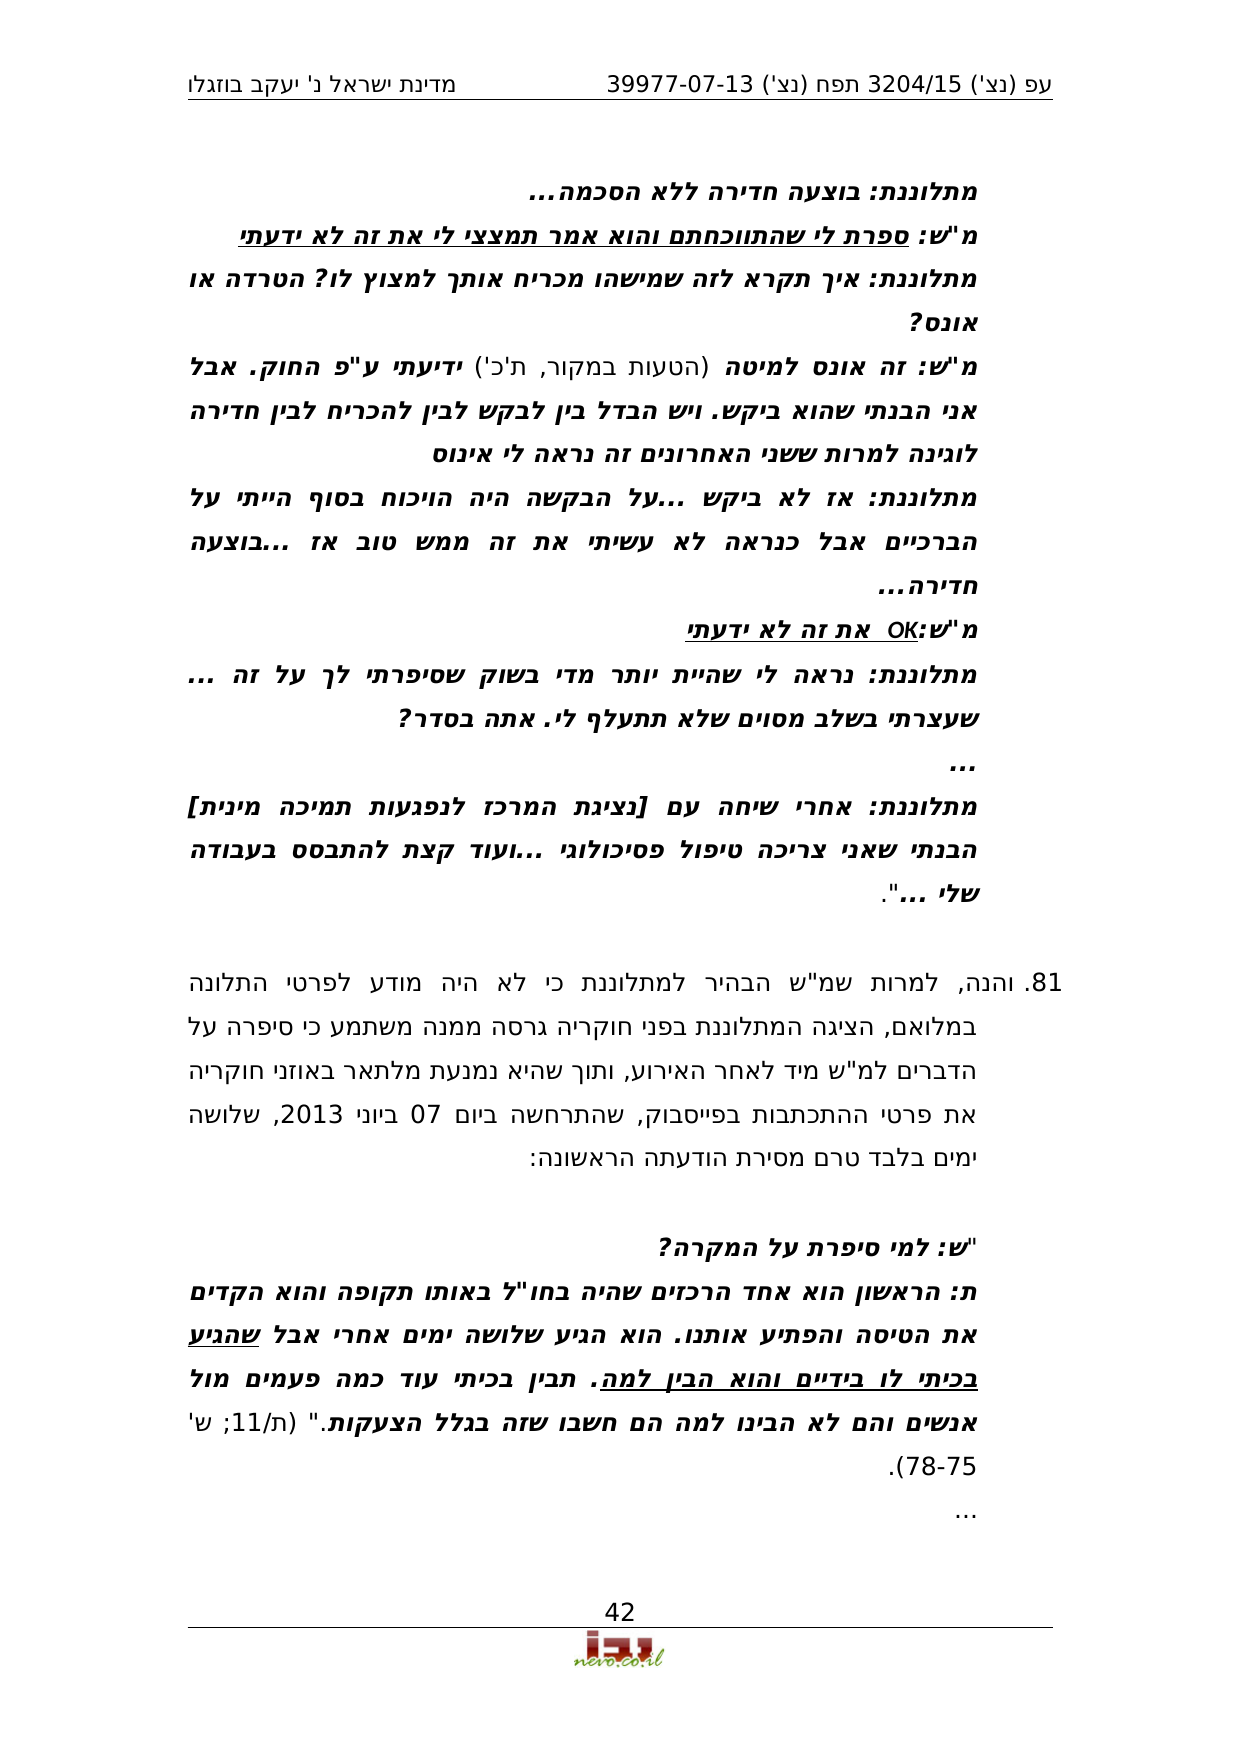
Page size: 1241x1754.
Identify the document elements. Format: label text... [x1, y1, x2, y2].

text מתלוננת: אחרי שיחה עם [נציגת המרכז לנפגעות תמיכה מינית] הבנתי שאני צריכה טיפול פסיכולוגי ...ועוד קצת להתבסס בעבודה שלי ...". [187, 792, 978, 908]
text מתלוננת: אז לא ביקש ...על הבקשה היה הויכוח בסוף הייתי על הברכיים אבל כנראה לא עשיתי את זה ממש טוב אז ...בוצעה חדירה... [187, 483, 978, 600]
text מ"ש: זה אונס למיטה (הטעות במקור, ת'כ') ידיעתי ע"פ החוק. אבל אני הבנתי שהוא ביקש. ויש הבדל בין לבקש לבין להכריח לבין חדירה לוגינה למרות ששני האחרונים זה נראה לי אינוס [187, 352, 978, 469]
text מ"ש:OK את זה לא ידעתי [187, 615, 978, 645]
text ... [187, 748, 978, 777]
text "ש: למי סיפרת על המקרה? [187, 1233, 978, 1262]
text ... [187, 1496, 978, 1525]
text מתלוננת: איך תקרא לזה שמישהו מכריח אותך למצוץ לו? הטרדה או אונס? [187, 265, 978, 338]
text מתלוננת: נראה לי שהיית יותר מדי בשוק שסיפרתי לך על זה ...שעצרתי בשלב מסוים שלא תתעלף לי. אתה בסדר? [187, 660, 978, 733]
text מ"ש: ספרת לי שהתווכחתם והוא אמר תמצצי לי את זה לא ידעתי [187, 221, 978, 250]
text מתלוננת: בוצעה חדירה ללא הסכמה... [187, 177, 978, 206]
text ת: הראשון הוא אחד הרכזים שהיה בחו"ל באותו תקופה והוא הקדים את הטיסה והפתיע אותנו. הוא הגיע שלושה ימים אחרי אבל שהגיע בכיתי לו בידיים והוא הבין למה. תבין בכיתי עוד כמה פעמים מול אנשים והם לא הבינו למה הם חשבו שזה בגלל הצעקות." (ת/11; ש' 78-75). [187, 1277, 978, 1481]
picture [574, 1630, 666, 1668]
list והנה, למרות שמ"ש הבהיר למתלוננת כי לא היה מודע לפרטי התלונה במלואם, הציגה המתלוננת בפני חוקריה גרסה ממנה משתמע כי סיפרה על הדברים למ"ש מיד לאחר האירוע, ותוך שהיא נמנעת מלתאר באוזני חוקריה את פרטי ההתכתבות בפייסבוק, שהתרחשה ביום 07 ביוני 2013, שלושה ימים בלבד טרם מסירת הודעתה הראשונה: [187, 969, 1015, 1173]
